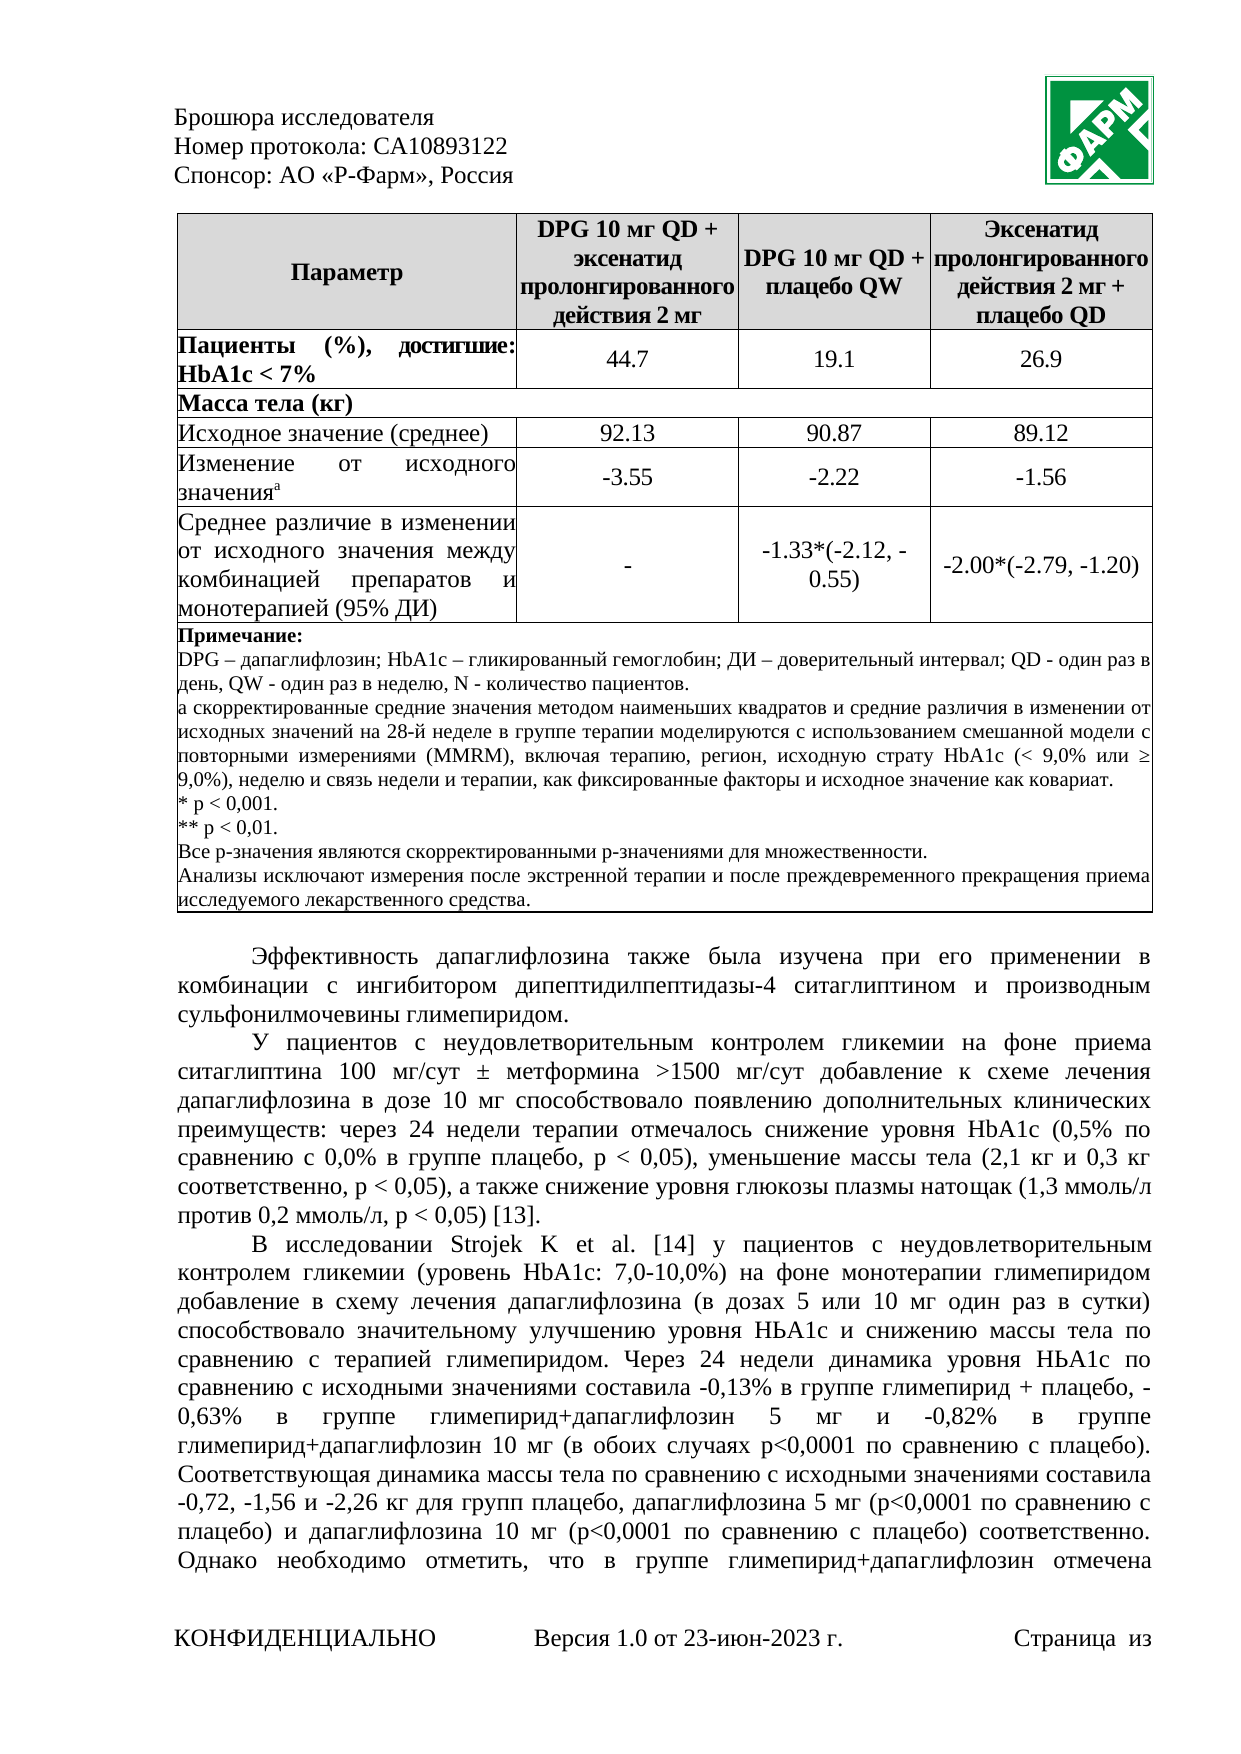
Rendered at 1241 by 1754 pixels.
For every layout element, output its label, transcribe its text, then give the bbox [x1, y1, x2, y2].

table_header DPG 10 мг QD + плацебо QW [739, 214, 930, 329]
table_cell Примечание: DPG – дапаглифлозин; HbA1c – гликированный гемоглобин; ДИ – доверительный интервал; QD - один раз в день, QW - один раз в неделю, N - количество пациентов. a скорректированные средние значения методом наименьших квадратов и средние различия в изменении от исходных значений на 28-й неделе в группе терапии моделируются с использованием смешанной модели с повторными измерениями (MMRM), включая терапию, регион, исходную страту HbA1c (< 9,0% или ≥ 9,0%), неделю и связь недели и терапии, как фиксированные факторы и исходное значение как ковариат. * р < 0,001. ** р < 0,01. Все p-значения являются скорректированными p-значениями для множественности. Анализы исключают измерения после экстренной терапии и после преждевременного прекращения приема исследуемого лекарственного средства. [178, 623, 1152, 911]
table_cell -3.55 [517, 448, 738, 506]
table_cell 92.13 [517, 418, 738, 447]
table_cell Пациенты (%), достигшие: HbA1c < 7% [178, 330, 516, 387]
table_cell Изменение от исходного значенияа [178, 448, 516, 506]
table_cell 44.7 [517, 330, 738, 387]
table_cell -2.00*(-2.79, -1.20) [931, 507, 1152, 622]
table_header Параметр [178, 214, 516, 329]
table_cell -2.22 [739, 448, 930, 506]
table_cell Масса тела (кг) [178, 389, 1152, 417]
table_cell -1.56 [931, 448, 1152, 506]
table_cell - [517, 507, 738, 622]
text У пациентов с неудовлетворительным контролем гликемии на фоне приема ситаглиптина 100 мг/сут ± метформина >1500 мг/сут добавление к схеме лечения дапаглифлозина в дозе 10 мг способствовало появлению дополнительных клинических преимуществ: через 24 недели терапии отмечалось снижение уровня HbA1c (0,5% по сравнению с 0,0% в группе плацебо, p < 0,05), уменьшение массы тела (2,1 кг и 0,3 кг соответственно, p < 0,05), а также снижение уровня глюкозы плазмы натощак (1,3 ммоль/л против 0,2 ммоль/л, p < 0,05) [13]. [177, 1027, 1152, 1229]
table_cell Исходное значение (среднее) [178, 418, 516, 447]
table_cell -1.33*(-2.12, -0.55) [739, 507, 930, 622]
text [177, 1229, 1152, 1574]
table_cell Среднее различие в изменении от исходного значения между комбинацией препаратов и монотерапией (95% ДИ) [178, 507, 516, 622]
table_cell 26.9 [931, 330, 1152, 387]
table_cell 89.12 [931, 418, 1152, 447]
table_header Эксенатид пролонгированного действия 2 мг + плацебо QD [931, 214, 1152, 329]
text Эффективность дапаглифлозина также была изучена при его применении в комбинации с ингибитором дипептидилпептидазы-4 ситаглиптином и производным сульфонилмочевины глимепиридом. [177, 941, 1152, 1027]
table_cell 19.1 [739, 330, 930, 387]
table_cell 90.87 [739, 418, 930, 447]
table_header DPG 10 мг QD + эксенатид пролонгированного действия 2 мг [517, 214, 738, 329]
